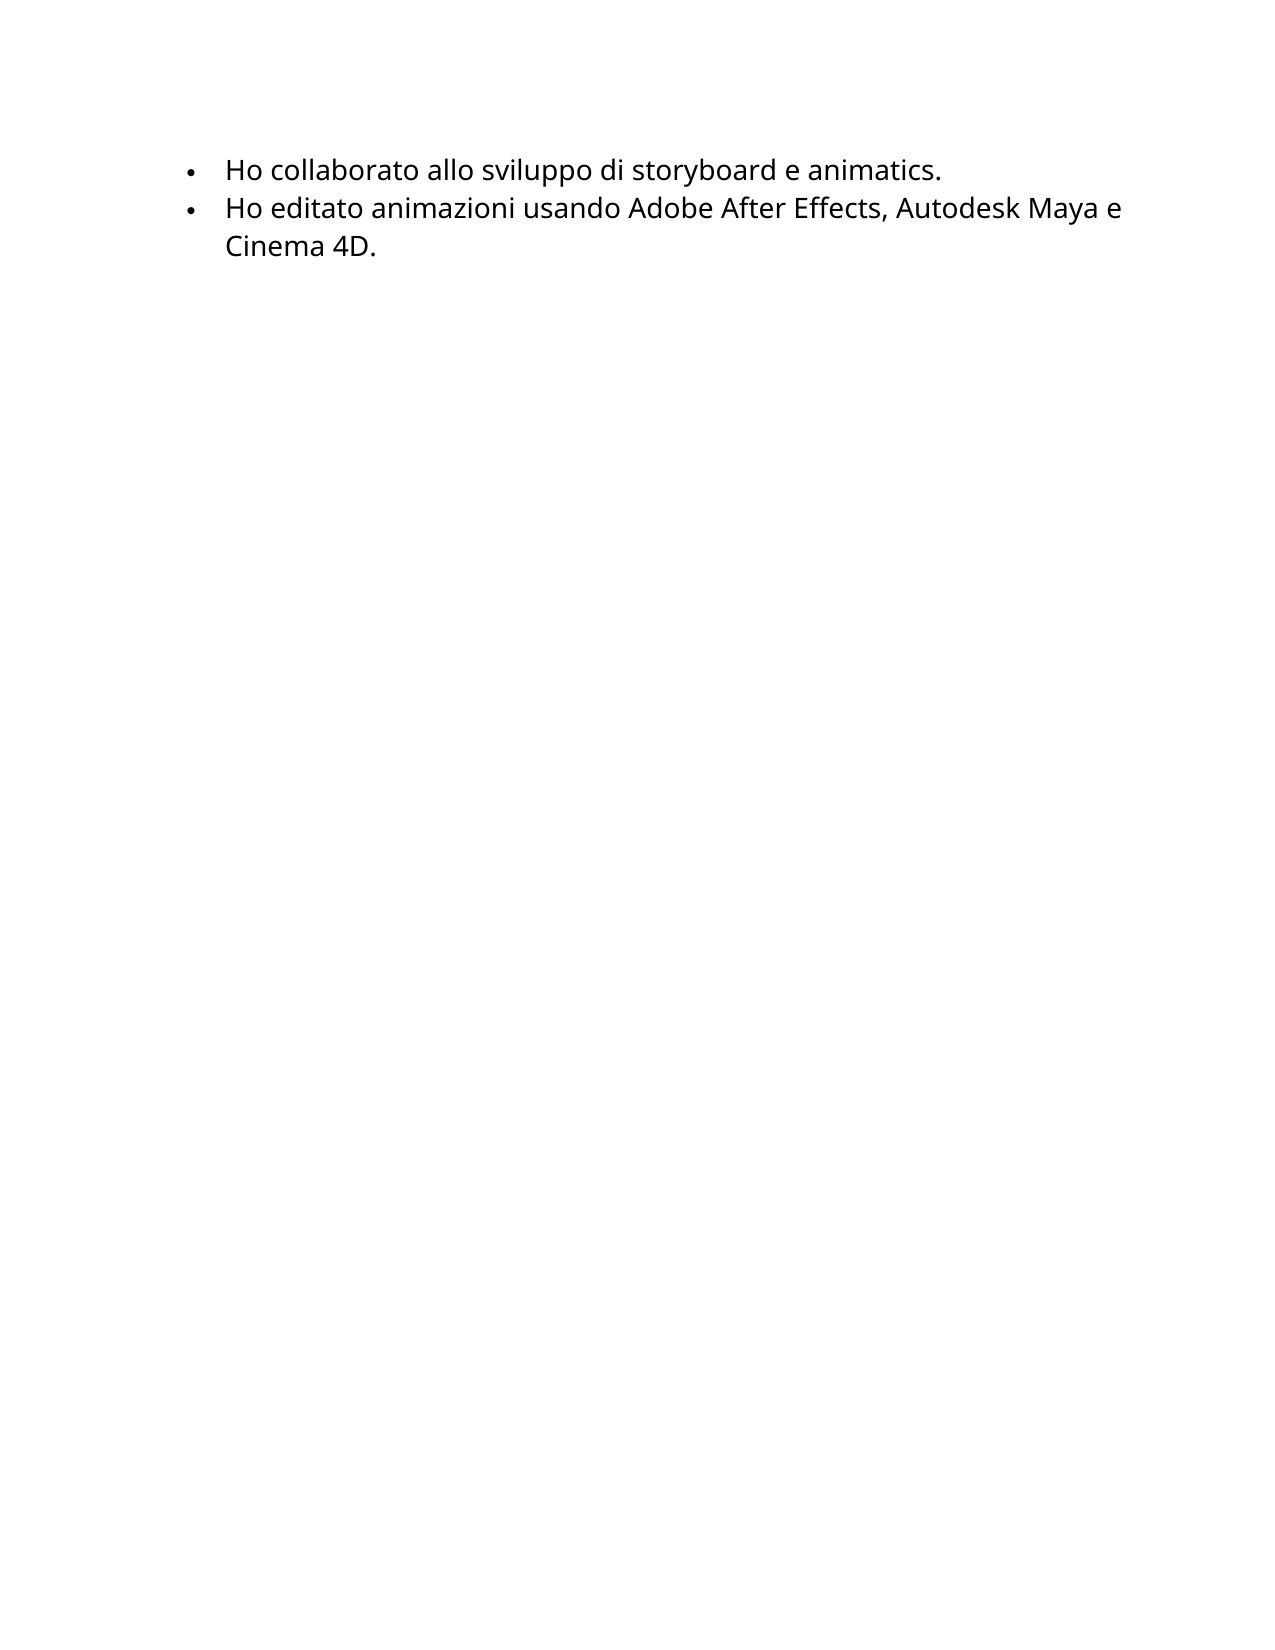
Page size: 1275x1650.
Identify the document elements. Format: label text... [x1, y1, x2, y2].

list Ho collaborato allo sviluppo di storyboard e animatics. [187, 150, 1125, 188]
list Ho editato animazioni usando Adobe After Effects, Autodesk Maya e Cinema 4D. [187, 188, 1125, 265]
